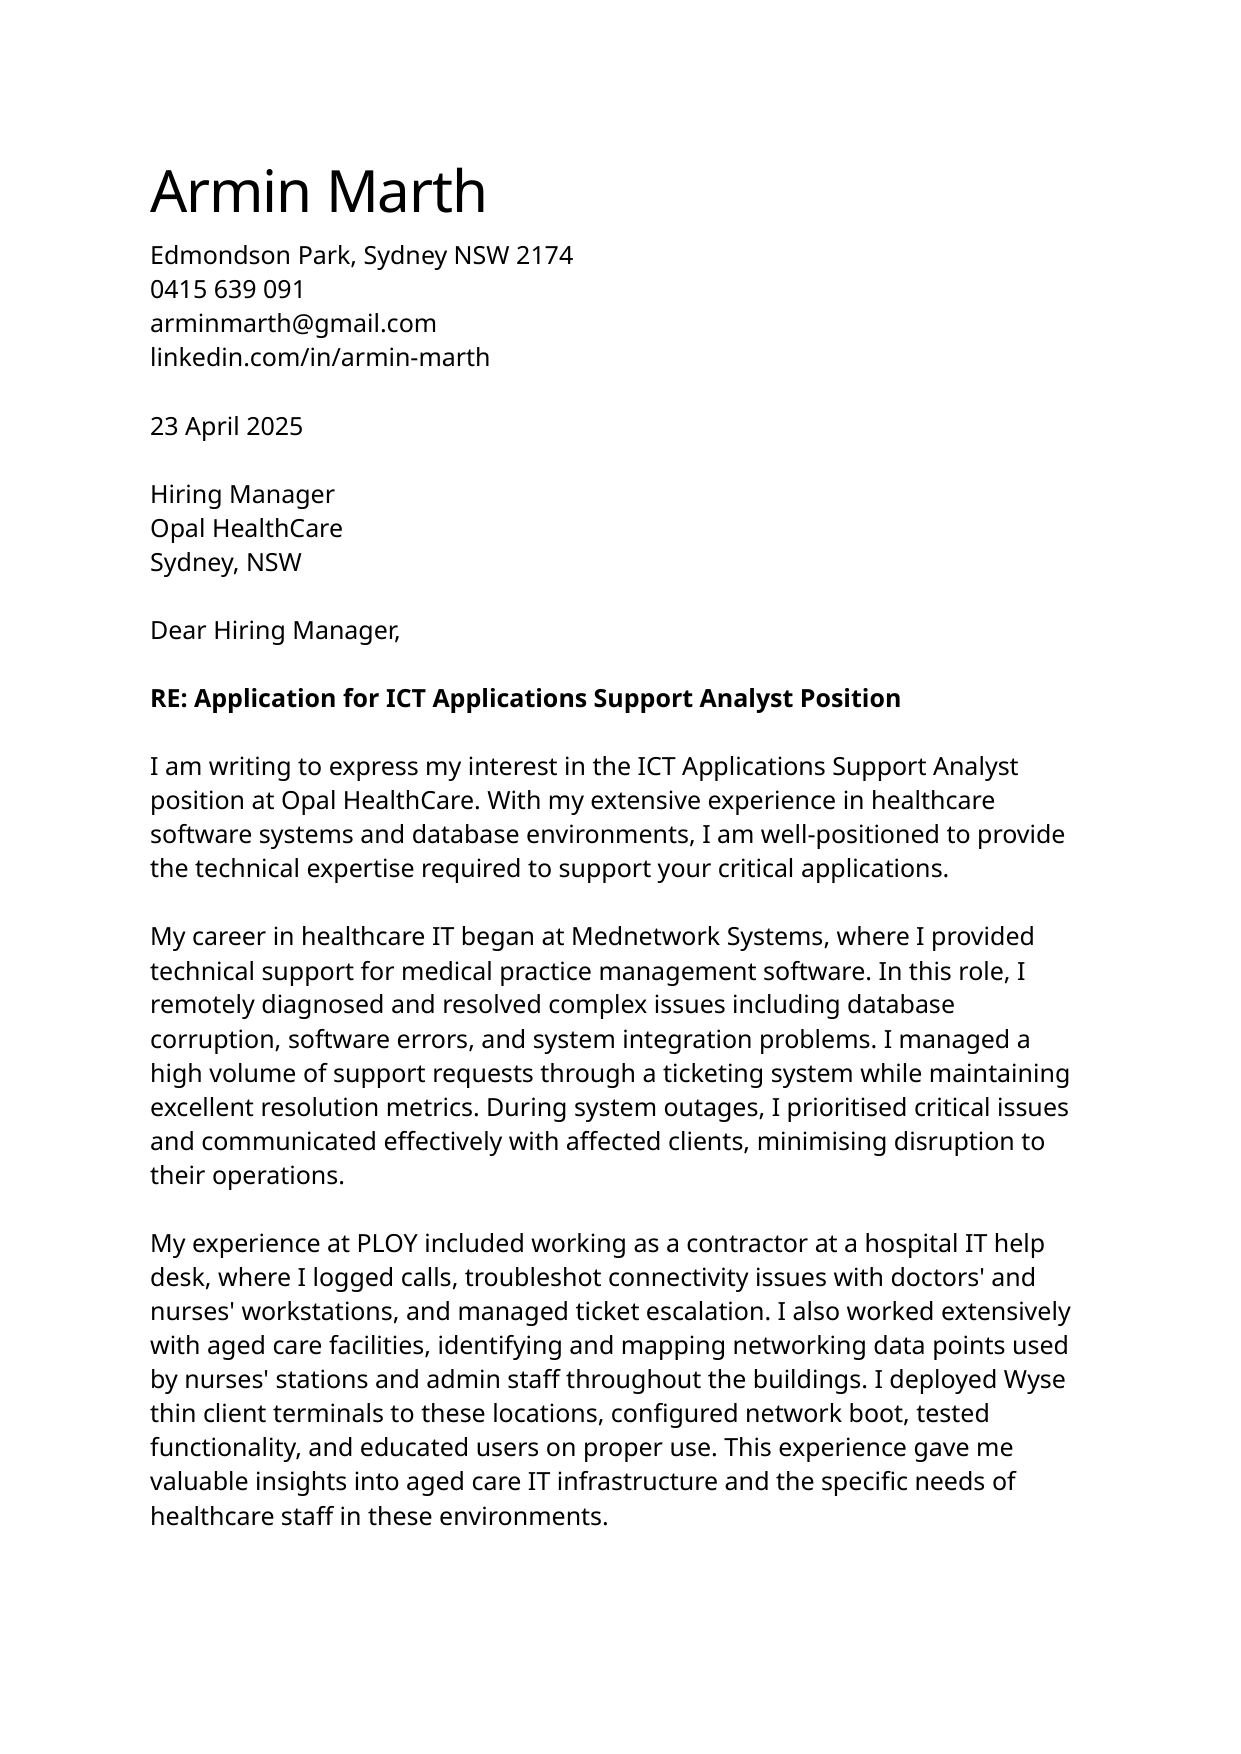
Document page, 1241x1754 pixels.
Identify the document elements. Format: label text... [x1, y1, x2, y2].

text Hiring Manager [150, 476, 1090, 510]
text arminmarth@gmail.com [150, 306, 1090, 340]
text 0415 639 091 [150, 272, 1090, 306]
text 23 April 2025 [150, 408, 1090, 442]
text linkedin.com/in/armin-marth [150, 340, 1090, 374]
text I am writing to express my interest in the ICT Applications Support Analyst position at Opal HealthCare. With my extensive experience in healthcare software systems and database environments, I am well-positioned to provide the technical expertise required to support your critical applications. [150, 749, 1090, 885]
text Edmondson Park, Sydney NSW 2174 [150, 238, 1090, 272]
text Opal HealthCare [150, 510, 1090, 544]
text RE: Application for ICT Applications Support Analyst Position [150, 681, 1090, 715]
text Sydney, NSW [150, 544, 1090, 578]
text Dear Hiring Manager, [150, 612, 1090, 647]
title Armin Marth [150, 150, 1090, 229]
text My career in healthcare IT began at Mednetwork Systems, where I provided technical support for medical practice management software. In this role, I remotely diagnosed and resolved complex issues including database corruption, software errors, and system integration problems. I managed a high volume of support requests through a ticketing system while maintaining excellent resolution metrics. During system outages, I prioritised critical issues and communicated effectively with affected clients, minimising disruption to their operations. [150, 919, 1090, 1192]
text My experience at PLOY included working as a contractor at a hospital IT help desk, where I logged calls, troubleshot connectivity issues with doctors' and nurses' workstations, and managed ticket escalation. I also worked extensively with aged care facilities, identifying and mapping networking data points used by nurses' stations and admin staff throughout the buildings. I deployed Wyse thin client terminals to these locations, configured network boot, tested functionality, and educated users on proper use. This experience gave me valuable insights into aged care IT infrastructure and the specific needs of healthcare staff in these environments. [150, 1226, 1090, 1532]
